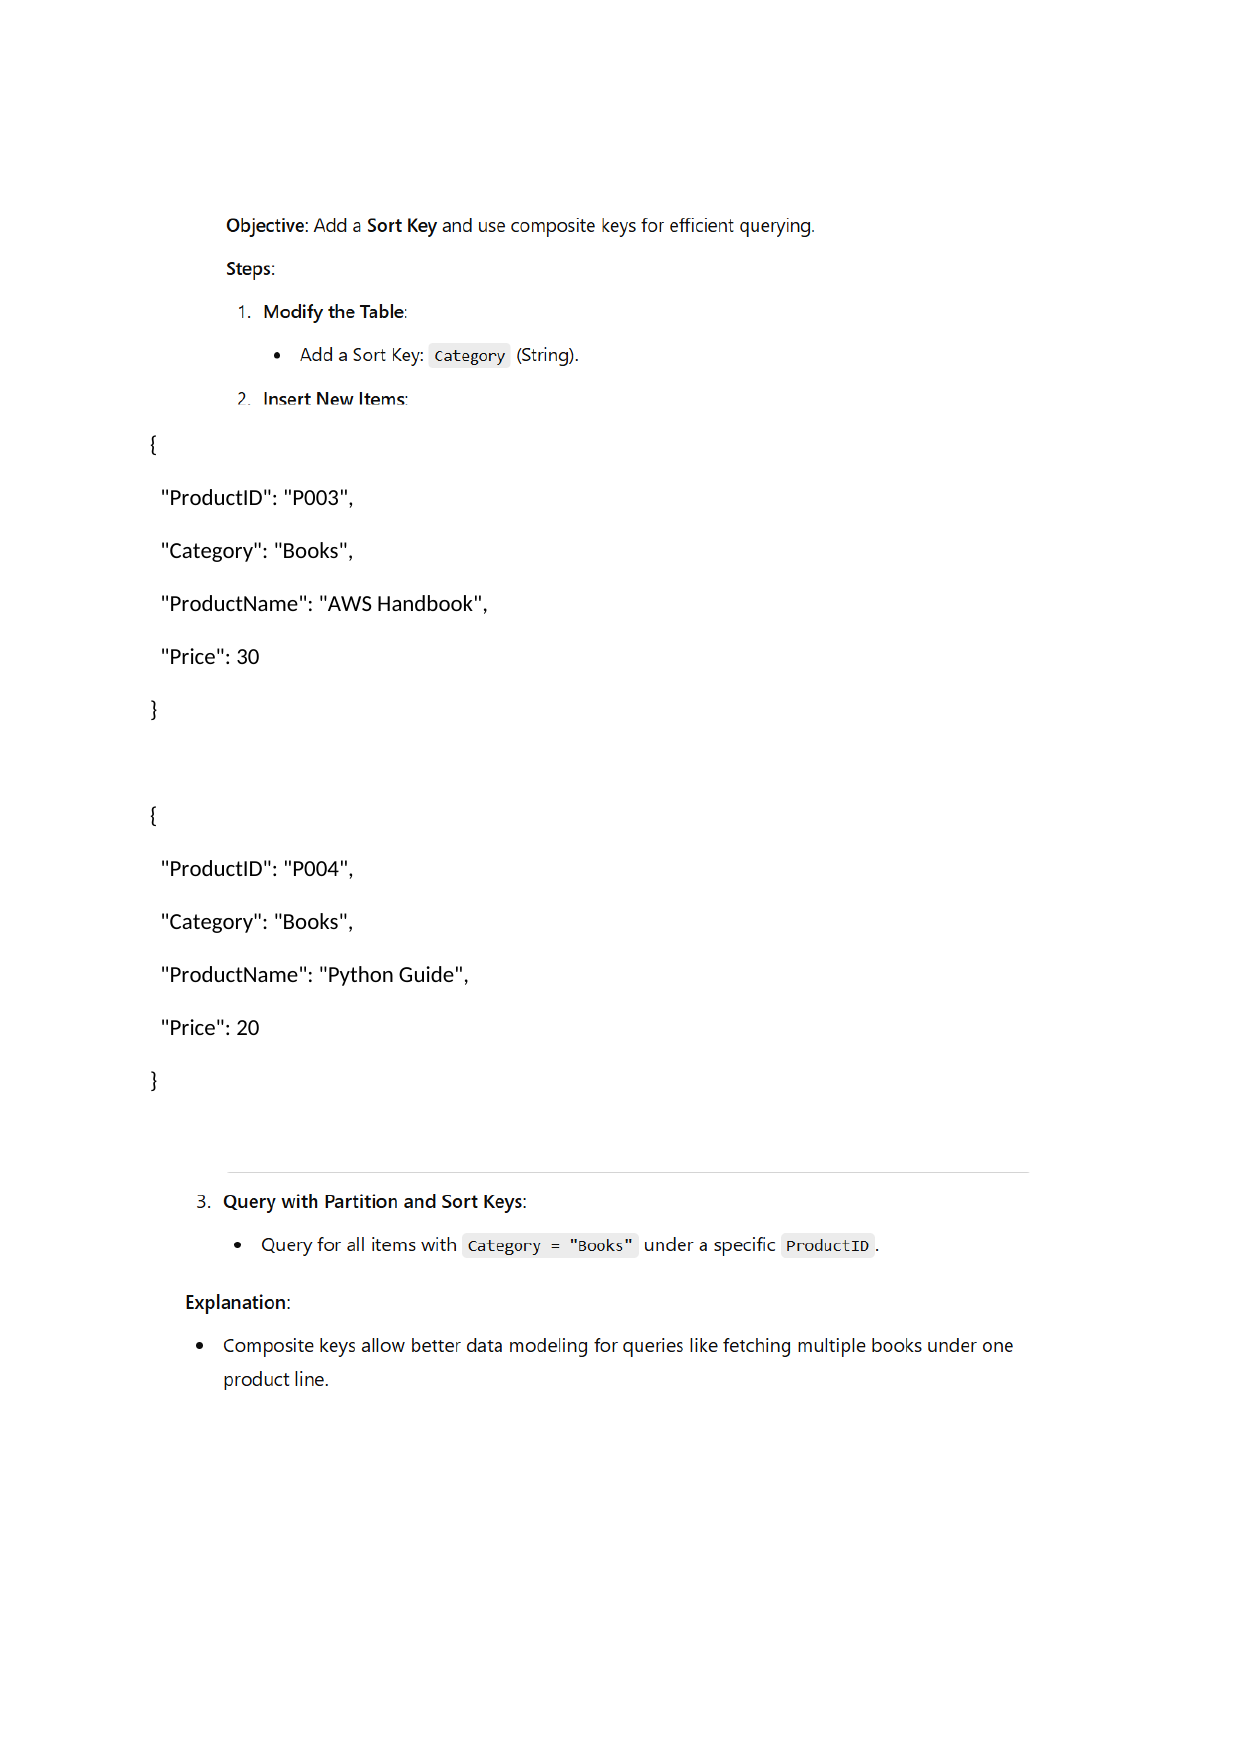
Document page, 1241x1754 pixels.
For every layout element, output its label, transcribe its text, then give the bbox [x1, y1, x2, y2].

text "Price": 30 [150, 642, 1090, 670]
picture [150, 1172, 1091, 1414]
text { [150, 430, 1090, 458]
picture [150, 150, 1091, 405]
text "Category": "Books", [150, 907, 1090, 935]
text "Price": 20 [150, 1013, 1090, 1041]
text "ProductName": "Python Guide", [150, 960, 1090, 988]
text "ProductID": "P004", [150, 854, 1090, 882]
text "Category": "Books", [150, 536, 1090, 564]
text } [150, 1066, 1090, 1094]
text } [150, 695, 1090, 723]
text "ProductID": "P003", [150, 483, 1090, 511]
text { [150, 801, 1090, 829]
text "ProductName": "AWS Handbook", [150, 589, 1090, 617]
